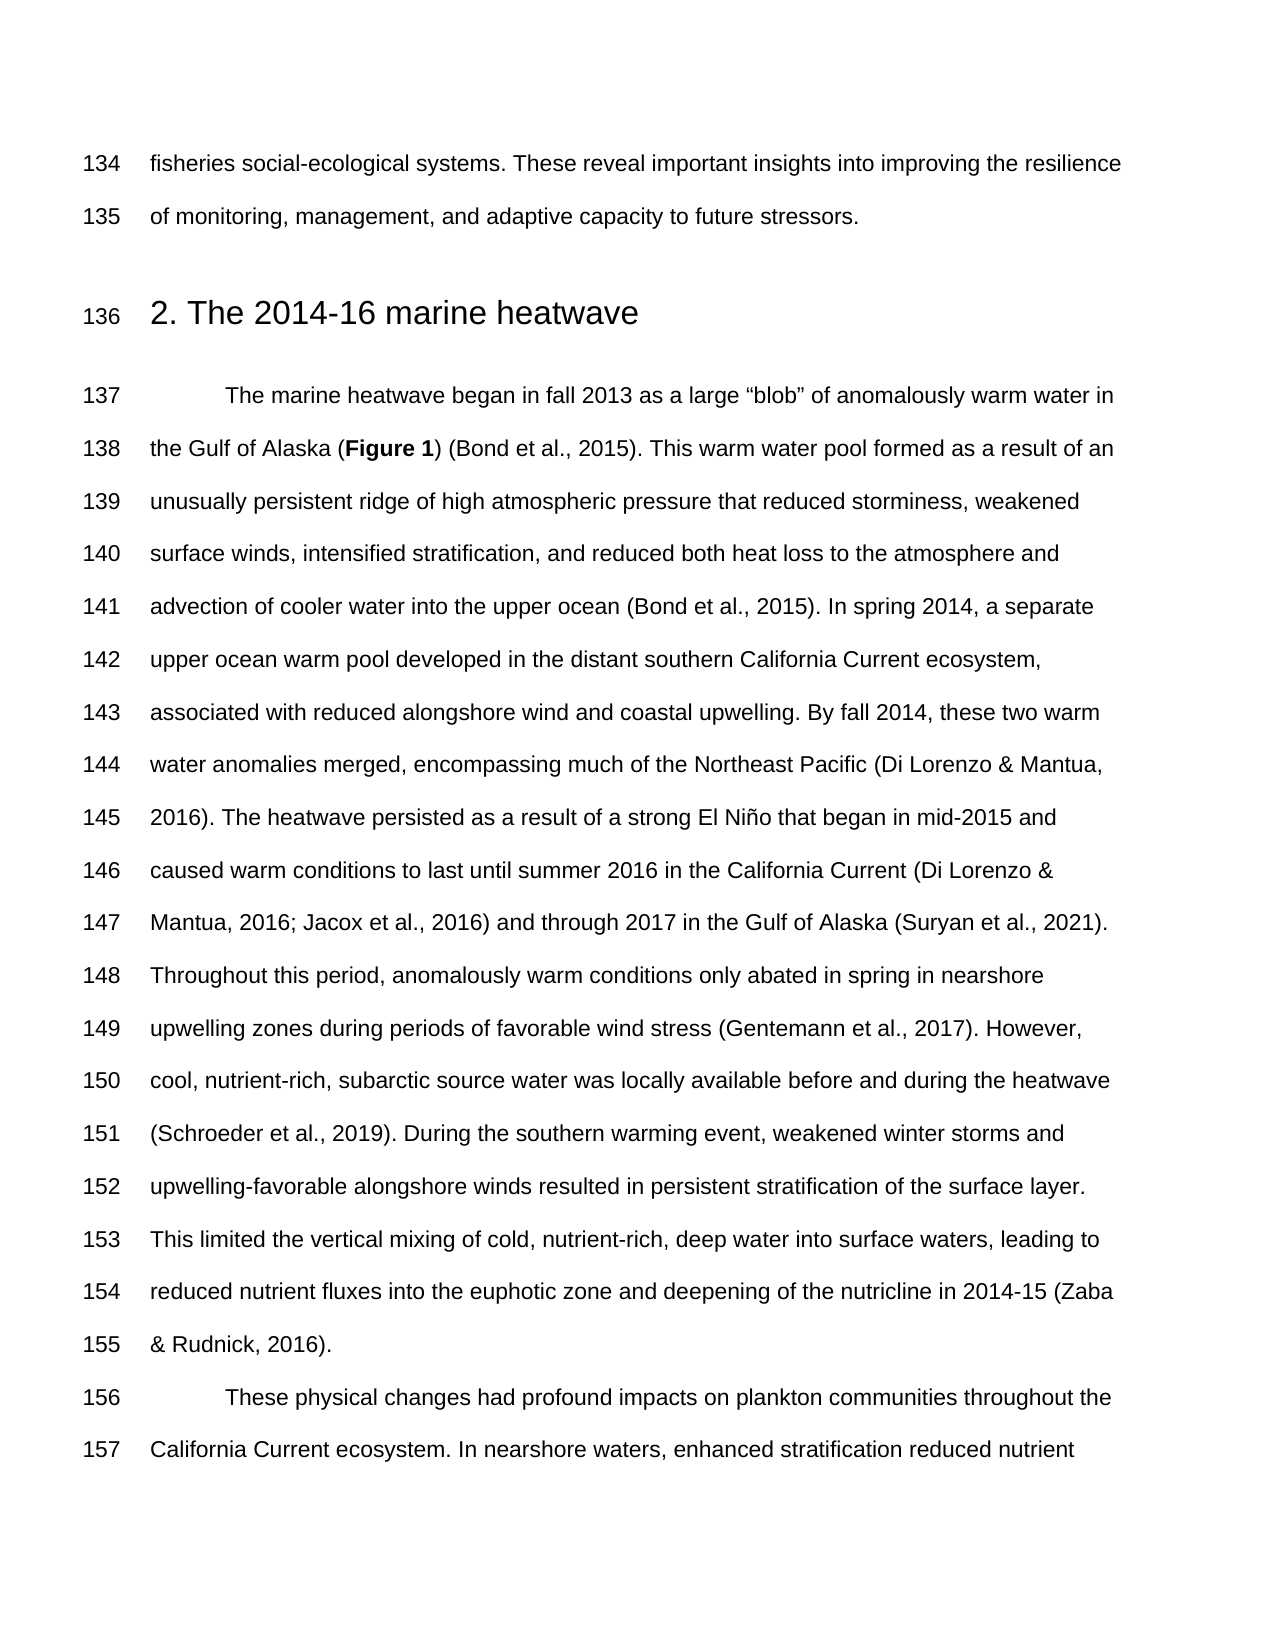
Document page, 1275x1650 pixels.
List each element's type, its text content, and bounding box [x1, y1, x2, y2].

text The marine heatwave began in fall 2013 as a large “blob” of anomalously warm water in the Gulf of Alaska (Figure 1) (Bond et al., 2015). This warm water pool formed as a result of an unusually persistent ridge of high atmospheric pressure that reduced storminess, weakened surface winds, intensified stratification, and reduced both heat loss to the atmosphere and advection of cooler water into the upper ocean (Bond et al., 2015). In spring 2014, a separate upper ocean warm pool developed in the distant southern California Current ecosystem, associated with reduced alongshore wind and coastal upwelling. By fall 2014, these two warm water anomalies merged, encompassing much of the Northeast Pacific (Di Lorenzo & Mantua, 2016). The heatwave persisted as a result of a strong El Niño that began in mid-2015 and caused warm conditions to last until summer 2016 in the California Current (Di Lorenzo & Mantua, 2016; Jacox et al., 2016) and through 2017 in the Gulf of Alaska (Suryan et al., 2021). Throughout this period, anomalously warm conditions only abated in spring in nearshore upwelling zones during periods of favorable wind stress (Gentemann et al., 2017). However, cool, nutrient-rich, subarctic source water was locally available before and during the heatwave (Schroeder et al., 2019). During the southern warming event, weakened winter storms and upwelling-favorable alongshore winds resulted in persistent stratification of the surface layer. This limited the vertical mixing of cold, nutrient-rich, deep water into surface waters, leading to reduced nutrient fluxes into the euphotic zone and deepening of the nutricline in 2014-15 (Zaba & Rudnick, 2016). [150, 382, 1125, 1357]
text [150, 1384, 1125, 1463]
subtitle 2. The 2014-16 marine heatwave [150, 293, 1125, 331]
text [150, 150, 1125, 229]
